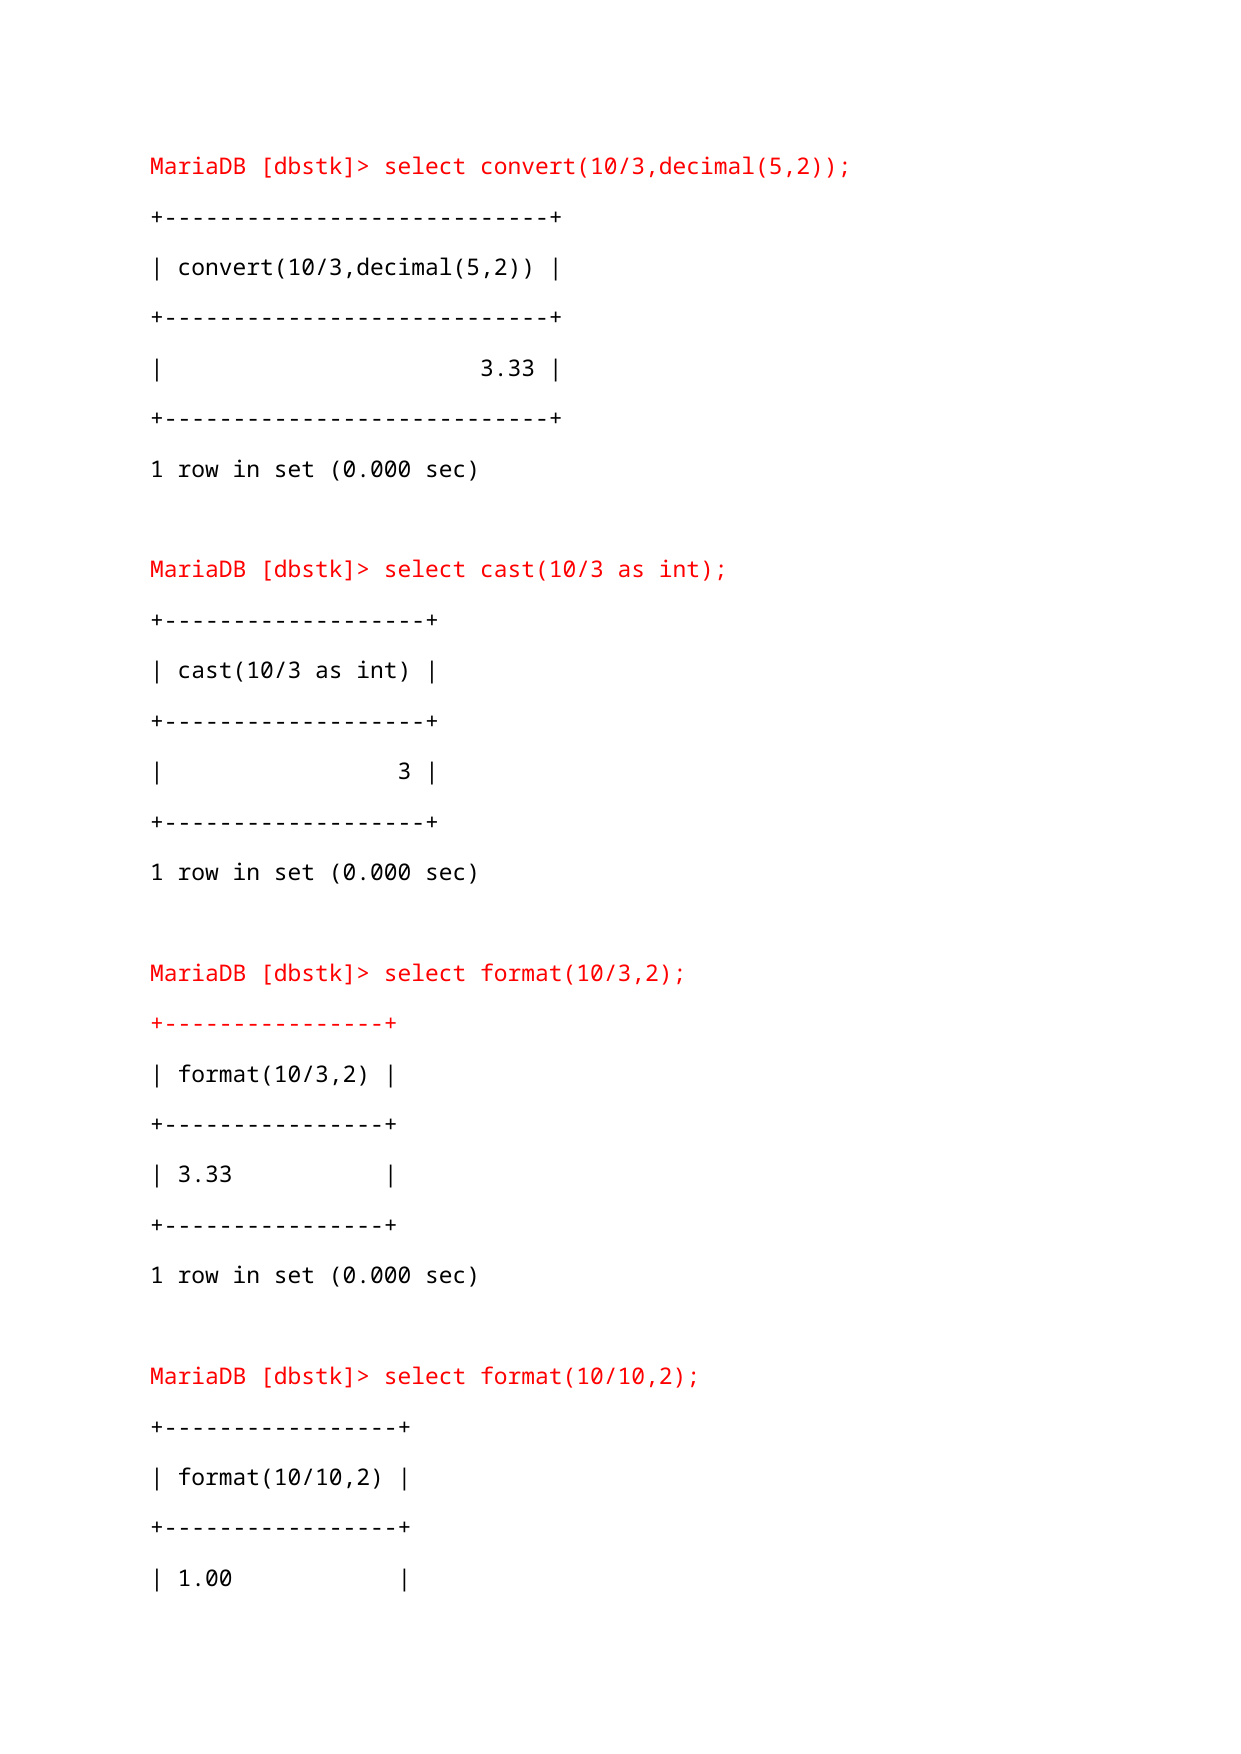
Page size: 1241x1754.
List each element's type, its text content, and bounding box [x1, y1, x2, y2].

text 1 row in set (0.000 sec) [150, 452, 1090, 484]
text | cast(10/3 as int) | [150, 654, 1090, 685]
text +----------------------------+ [150, 402, 1090, 433]
text +----------------------------+ [150, 200, 1090, 232]
text +-----------------+ [150, 1511, 1090, 1542]
text +-----------------+ [150, 1410, 1090, 1442]
text | 3.33 | [150, 352, 1090, 383]
text +----------------+ [150, 1108, 1090, 1139]
text +----------------+ [150, 1209, 1090, 1240]
text MariaDB [dbstk]> select format(10/3,2); [150, 957, 1090, 988]
text +----------------+ [150, 1007, 1090, 1038]
text +-------------------+ [150, 805, 1090, 837]
text +-------------------+ [150, 704, 1090, 736]
text 1 row in set (0.000 sec) [150, 1259, 1090, 1290]
text MariaDB [dbstk]> select format(10/10,2); [150, 1360, 1090, 1391]
text +-------------------+ [150, 604, 1090, 635]
text | 1.00 | [150, 1562, 1090, 1593]
text | 3 | [150, 755, 1090, 786]
text MariaDB [dbstk]> select cast(10/3 as int); [150, 553, 1090, 584]
text | format(10/10,2) | [150, 1461, 1090, 1492]
text | format(10/3,2) | [150, 1057, 1090, 1089]
text MariaDB [dbstk]> select convert(10/3,decimal(5,2)); [150, 150, 1090, 181]
text | convert(10/3,decimal(5,2)) | [150, 251, 1090, 282]
text | 3.33 | [150, 1158, 1090, 1189]
text +----------------------------+ [150, 301, 1090, 332]
text 1 row in set (0.000 sec) [150, 856, 1090, 887]
